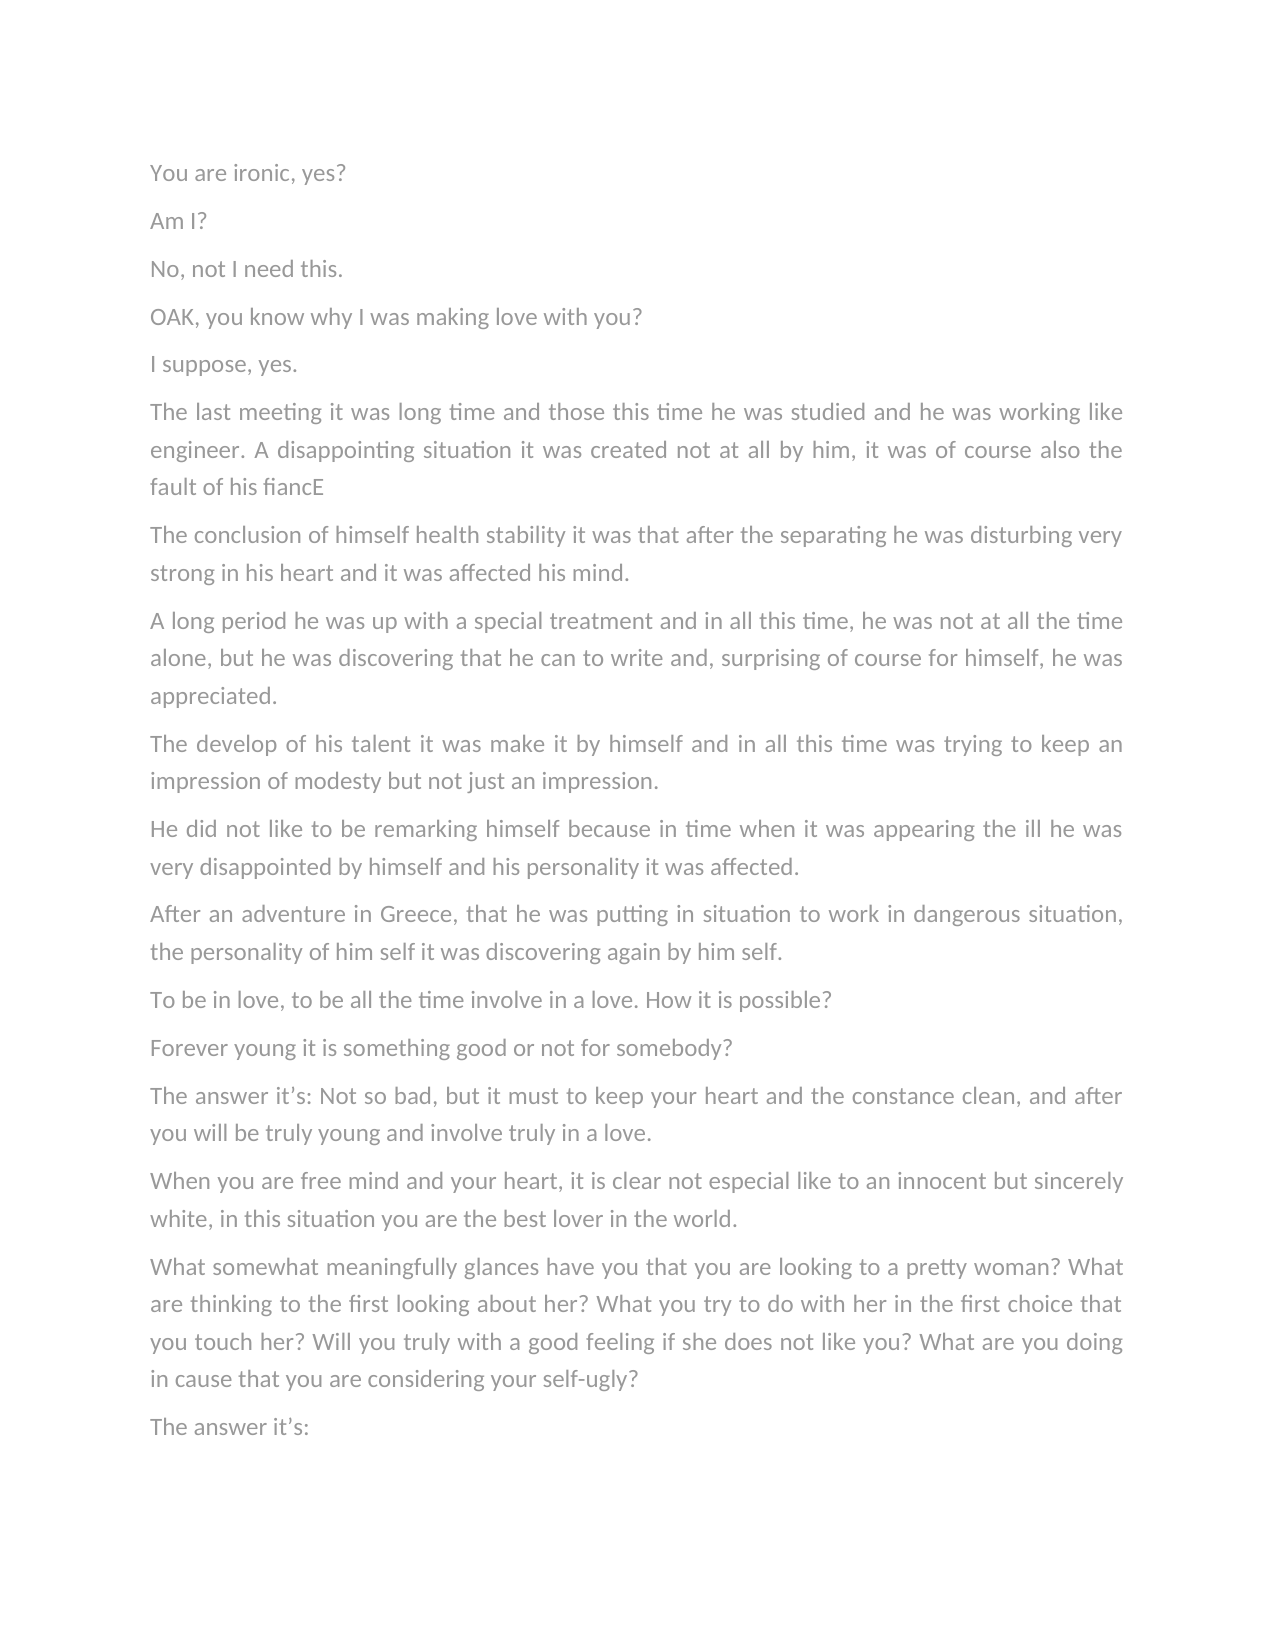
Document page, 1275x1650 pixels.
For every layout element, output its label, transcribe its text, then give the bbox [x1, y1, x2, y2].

text No, not I need this. [150, 246, 1125, 283]
text I suppose, yes. [150, 342, 1125, 379]
text He did not like to be remarking himself because in time when it was appearing the ill he was very disappointed by himself and his personality it was affected. [150, 806, 1125, 881]
text The conclusion of himself health stability it was that after the separating he was disturbing very strong in his heart and it was affected his mind. [150, 512, 1125, 587]
text The answer it’s: [150, 1404, 1125, 1442]
text After an adventure in Greece, that he was putting in situation to work in dangerous situation, the personality of him self it was discovering again by him self. [150, 892, 1125, 967]
text When you are free mind and your heart, it is clear not especial like to an innocent but sincerely white, in this situation you are the best lover in the world. [150, 1158, 1125, 1233]
text A long period he was up with a special treatment and in all this time, he was not at all the time alone, but he was discovering that he can to write and, surprising of course for himself, he was appreciated. [150, 598, 1125, 710]
text What somewhat meaningfully glances have you that you are looking to a pretty woman? What are thinking to the first looking about her? What you try to do with her in the first choice that you touch her? Will you truly with a good feeling if she does not like you? What are you doing in cause that you are considering your self-ugly? [150, 1244, 1125, 1394]
text To be in love, to be all the time involve in a love. How it is possible? [150, 977, 1125, 1014]
text The answer it’s: Not so bad, but it must to keep your heart and the constance clean, and after you will be truly young and involve truly in a love. [150, 1073, 1125, 1148]
text Am I? [150, 198, 1125, 235]
text OAK, you know why I was making love with you? [150, 294, 1125, 331]
text You are ironic, yes? [150, 150, 1125, 187]
text The develop of his talent it was make it by himself and in all this time was trying to keep an impression of modesty but not just an impression. [150, 721, 1125, 796]
text The last meeting it was long time and those this time he was studied and he was working like engineer. A disappointing situation it was created not at all by him, it was of course also the fault of his fiancE [150, 389, 1125, 502]
text Forever young it is something good or not for somebody? [150, 1025, 1125, 1062]
